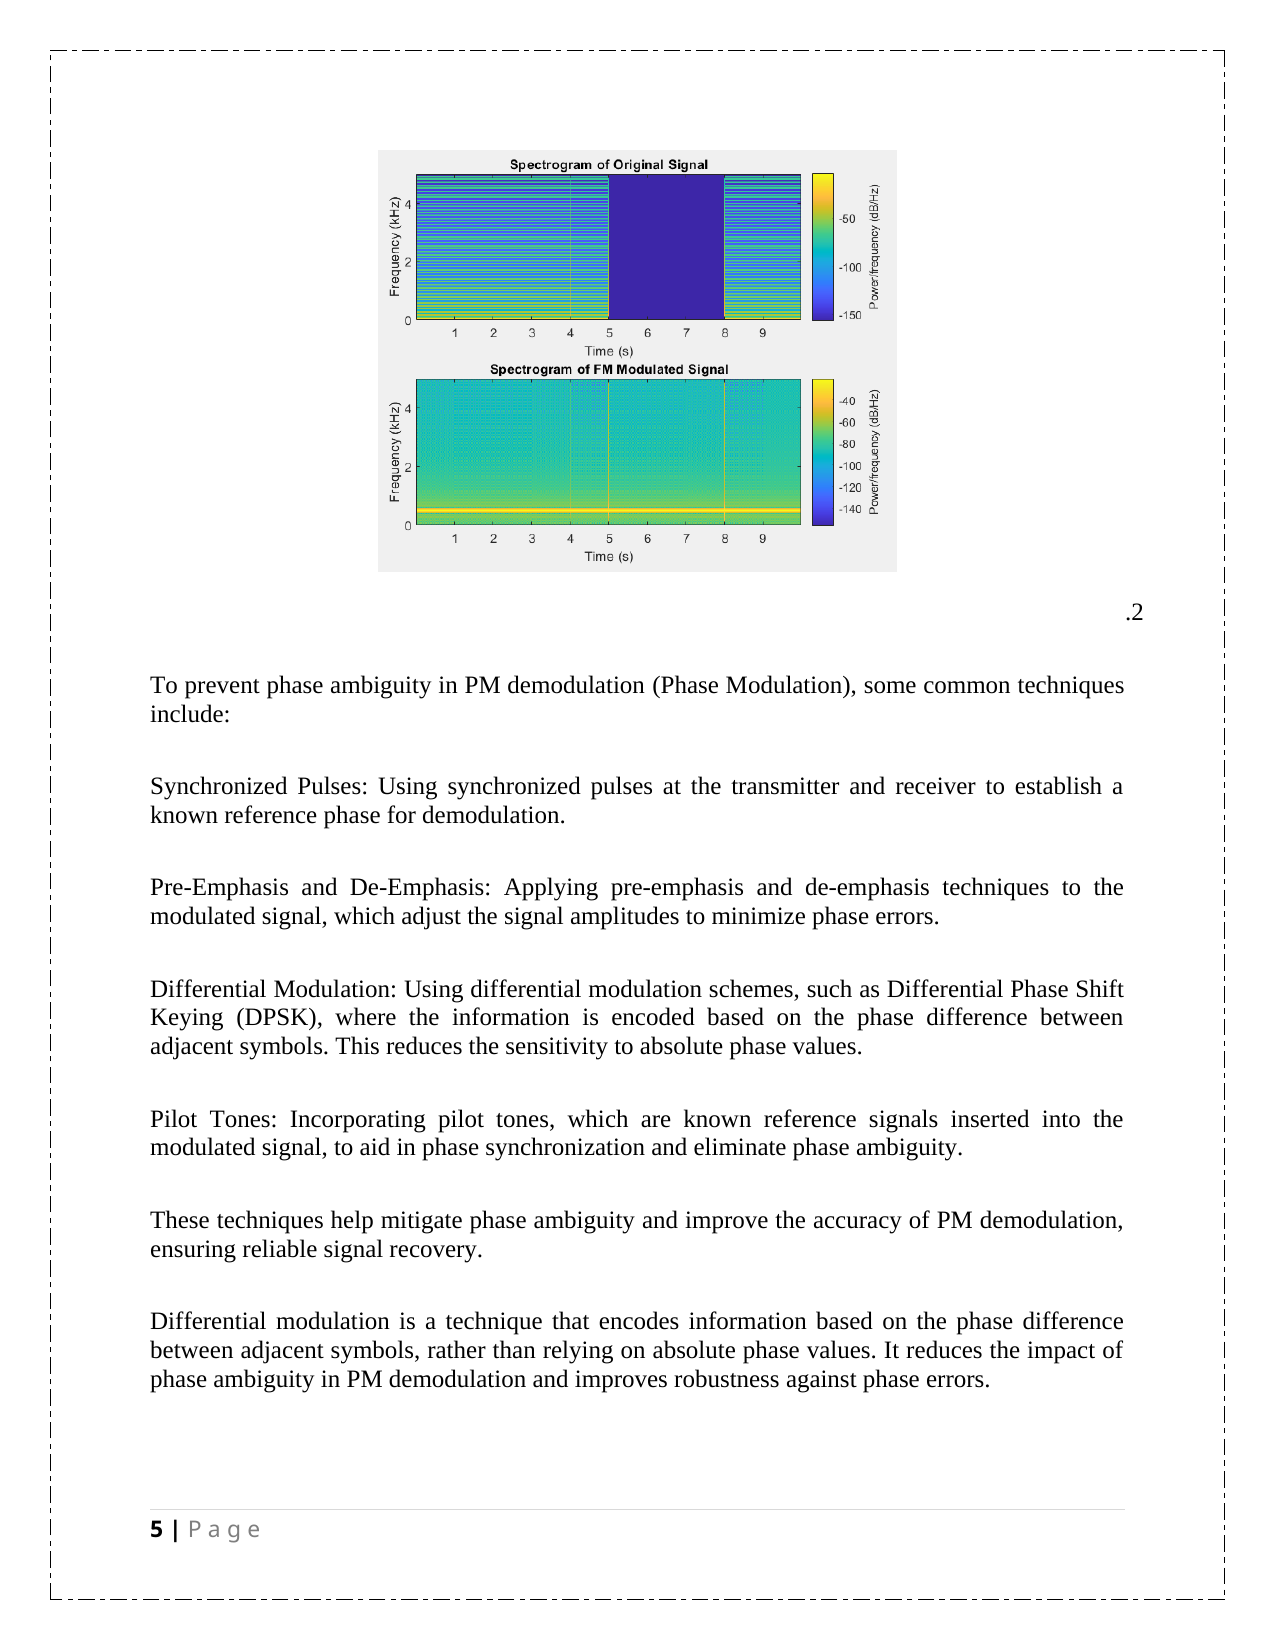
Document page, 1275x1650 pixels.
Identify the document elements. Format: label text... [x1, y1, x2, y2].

text Differential Modulation: Using differential modulation schemes, such as Differential Phase Shift Keying (DPSK), where the information is encoded based on the phase difference between adjacent symbols. This reduces the sensitivity to absolute phase values. [150, 974, 1125, 1060]
text Pre-Emphasis and De-Emphasis: Applying pre-emphasis and de-emphasis techniques to the modulated signal, which adjust the signal amplitudes to minimize phase errors. [150, 872, 1125, 930]
picture [378, 150, 897, 572]
text Pilot Tones: Incorporating pilot tones, which are known reference signals inserted into the modulated signal, to aid in phase synchronization and eliminate phase ambiguity. [150, 1104, 1125, 1161]
text Synchronized Pulses: Using synchronized pulses at the transmitter and receiver to establish a known reference phase for demodulation. [150, 771, 1125, 829]
text These techniques help mitigate phase ambiguity and improve the accuracy of PM demodulation, ensuring reliable signal recovery. [150, 1205, 1125, 1262]
text To prevent phase ambiguity in PM demodulation (Phase Modulation), some common techniques include: [150, 670, 1125, 727]
text Differential modulation is a technique that encodes information based on the phase difference between adjacent symbols, rather than relying on absolute phase values. It reduces the impact of phase ambiguity in PM demodulation and improves robustness against phase errors. [150, 1306, 1125, 1392]
